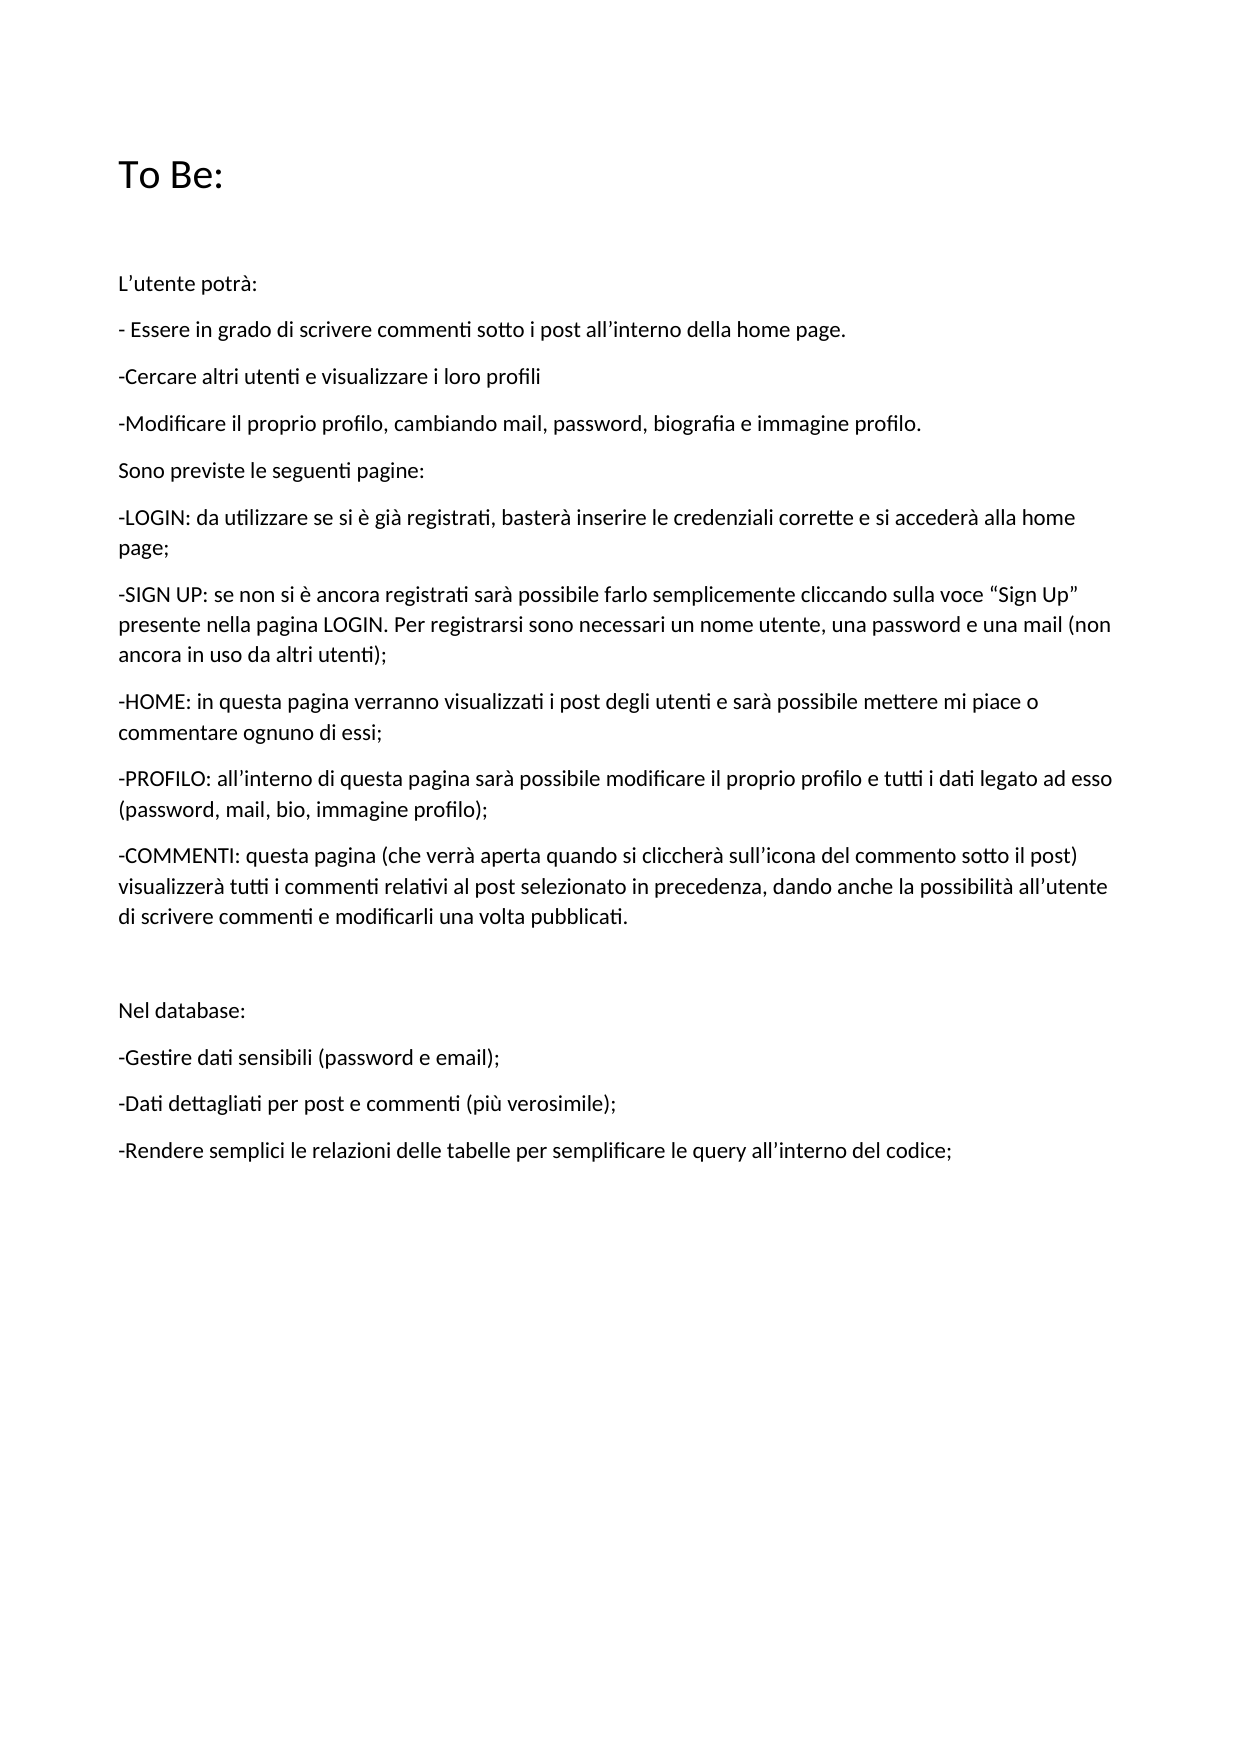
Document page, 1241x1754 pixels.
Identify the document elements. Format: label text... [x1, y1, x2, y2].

text -LOGIN: da utilizzare se si è già registrati, basterà inserire le credenziali corrette e si accederà alla home page; [118, 503, 1122, 561]
text Nel database: [118, 996, 1122, 1024]
text -Cercare altri utenti e visualizzare i loro profili [118, 362, 1122, 391]
text -Gestire dati sensibili (password e email); [118, 1043, 1122, 1071]
text -PROFILO: all’interno di questa pagina sarà possibile modificare il proprio profilo e tutti i dati legato ad esso (password, mail, bio, immagine profilo); [118, 764, 1122, 823]
text - Essere in grado di scrivere commenti sotto i post all’interno della home page. [118, 316, 1122, 344]
text -COMMENTI: questa pagina (che verrà aperta quando si cliccherà sull’icona del commento sotto il post) visualizzerà tutti i commenti relativi al post selezionato in precedenza, dando anche la possibilità all’utente di scrivere commenti e modificarli una volta pubblicati. [118, 842, 1122, 930]
text Sono previste le seguenti pagine: [118, 456, 1122, 484]
text -Dati dettagliati per post e commenti (più verosimile); [118, 1089, 1122, 1118]
text L’utente potrà: [118, 269, 1122, 297]
text -HOME: in questa pagina verranno visualizzati i post degli utenti e sarà possibile mettere mi piace o commentare ognuno di essi; [118, 687, 1122, 746]
text -SIGN UP: se non si è ancora registrati sarà possibile farlo semplicemente cliccando sulla voce “Sign Up” presente nella pagina LOGIN. Per registrarsi sono necessari un nome utente, una password e una mail (non ancora in uso da altri utenti); [118, 580, 1122, 669]
text -Modificare il proprio profilo, cambiando mail, password, biografia e immagine profilo. [118, 409, 1122, 437]
text To Be: [118, 148, 1122, 198]
text -Rendere semplici le relazioni delle tabelle per semplificare le query all’interno del codice; [118, 1136, 1122, 1164]
